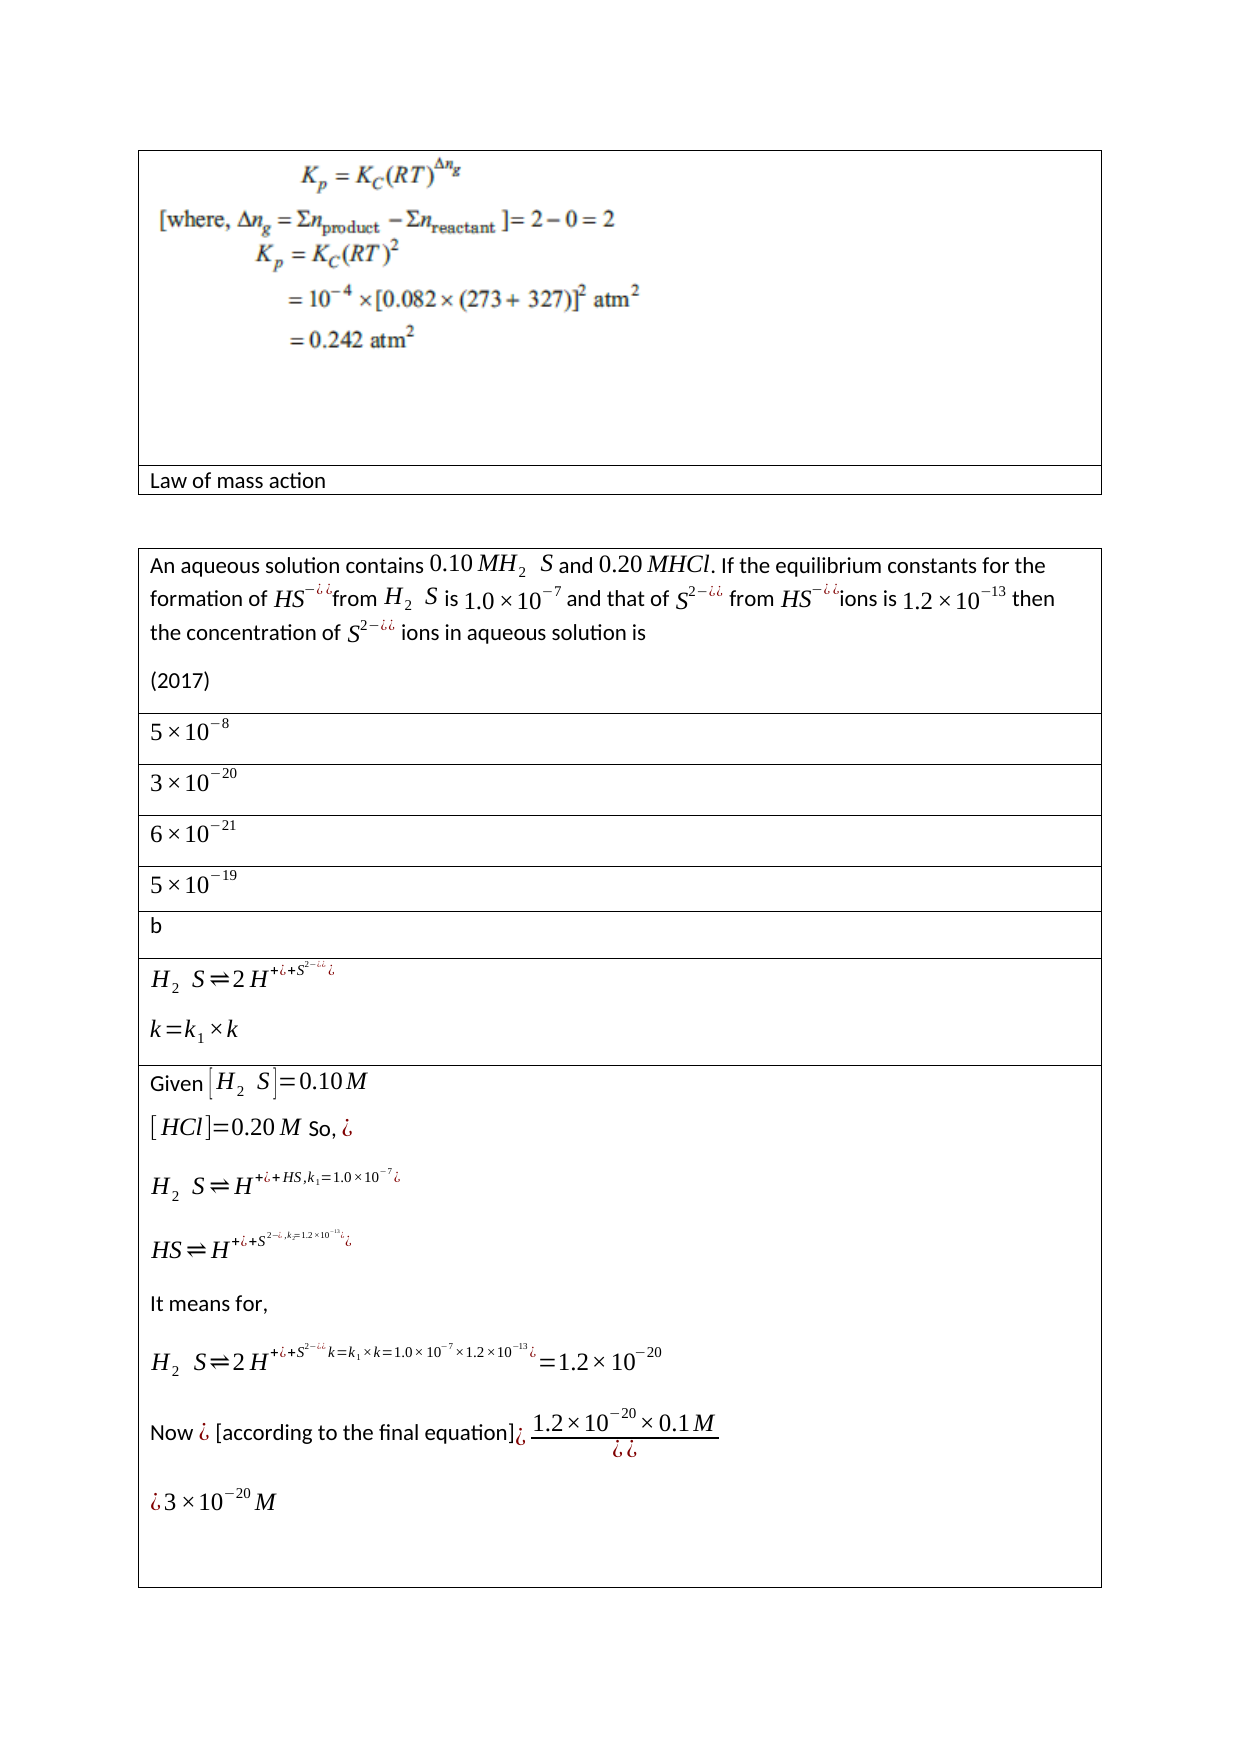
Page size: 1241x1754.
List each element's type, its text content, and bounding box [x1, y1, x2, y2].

picture [150, 151, 708, 387]
table_header An aqueous solution contains and . If the equilibrium constants for the formation of from is and that of from ions is then the concentration of ions in aqueous solution is (2017) [139, 549, 1101, 713]
table_cell Law of mass action [139, 466, 1101, 494]
table_cell [139, 867, 1101, 911]
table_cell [139, 151, 1101, 465]
table_cell [139, 959, 1101, 1065]
table_cell [139, 765, 1101, 815]
table_cell [139, 816, 1101, 866]
table_cell [139, 714, 1101, 764]
table_cell Given So, It means for, Now [according to the final equation] [139, 1066, 1101, 1587]
table_cell b [139, 912, 1101, 958]
